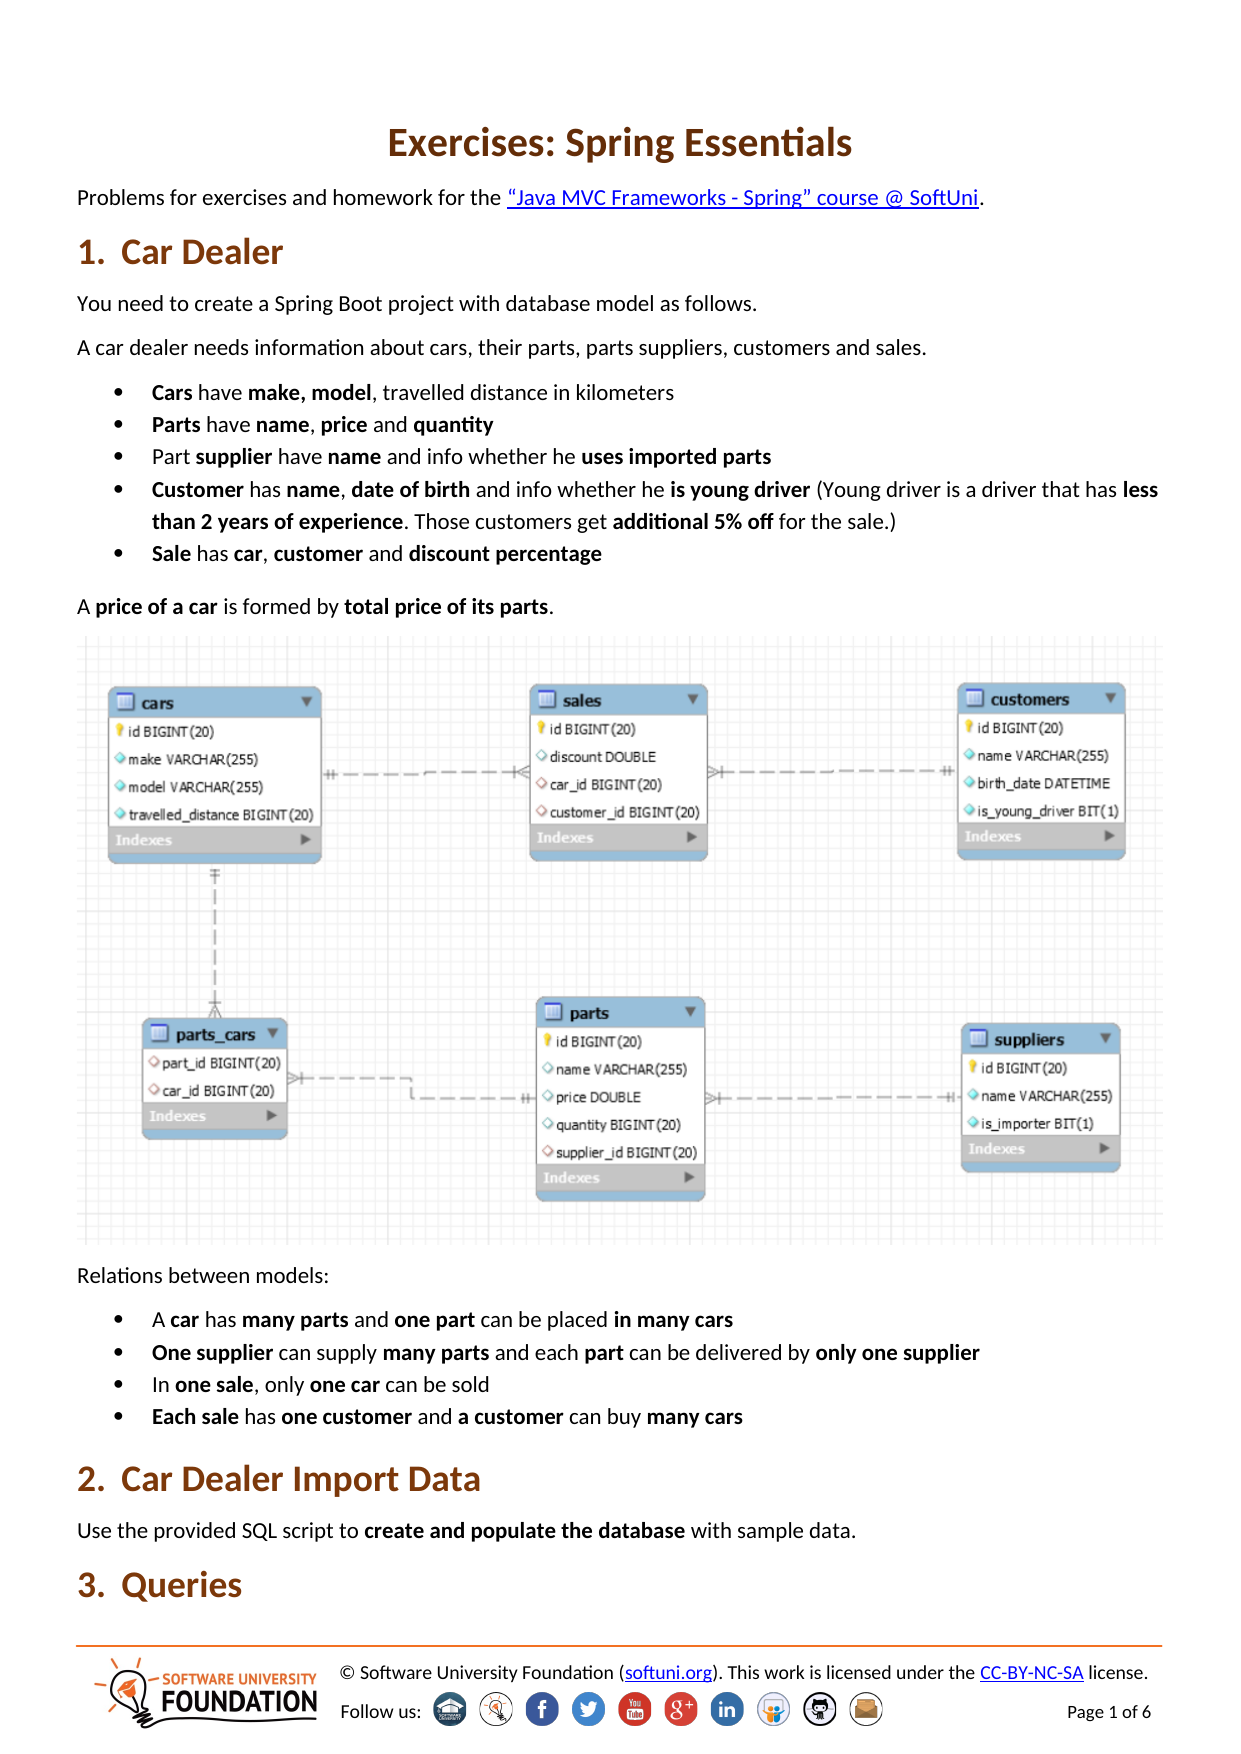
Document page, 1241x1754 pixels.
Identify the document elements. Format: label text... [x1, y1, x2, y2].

picture [525, 1692, 559, 1726]
list Sale has car, customer and discount percentage [114, 539, 1163, 567]
text Relations between models: [77, 1261, 1163, 1289]
list In one sale, only one car can be sold [114, 1370, 1163, 1398]
text You need to create a Spring Boot project with database model as follows. [77, 289, 1163, 317]
picture [757, 1692, 790, 1726]
picture [803, 1692, 837, 1726]
list Part supplier have name and info whether he uses imported parts [114, 442, 1163, 471]
text Problems for exercises and homework for the “Java MVC Frameworks - Spring” course @ SoftUni. [77, 183, 1163, 211]
picture [76, 636, 1163, 1245]
subtitle Car Dealer [77, 228, 1163, 273]
subtitle Exercises: Spring Essentials [77, 116, 1163, 167]
text A car dealer needs information about cars, their parts, parts suppliers, customers and sales. [77, 333, 1163, 361]
subtitle Queries [77, 1561, 1163, 1607]
list One supplier can supply many parts and each part can be delivered by only one supplier [114, 1338, 1163, 1366]
text Use the provided SQL script to create and populate the database with sample data. [77, 1516, 1163, 1544]
list Parts have name, price and quantity [114, 410, 1163, 438]
picture [572, 1692, 605, 1726]
subtitle Car Dealer Import Data [77, 1455, 1163, 1501]
picture [664, 1692, 698, 1726]
picture [93, 1656, 317, 1729]
picture [433, 1692, 467, 1726]
list A car has many parts and one part can be placed in many cars [114, 1306, 1163, 1334]
list Cars have make, model, travelled distance in kilometers [114, 378, 1163, 406]
list Each sale has one customer and a customer can buy many cars [114, 1402, 1163, 1430]
picture [479, 1692, 513, 1726]
picture [710, 1692, 744, 1726]
list Customer has name, date of birth and info whether he is young driver (Young driver is a driver that has less than 2 years of experience. Those customers get additional 5% off for the sale.) [114, 475, 1163, 535]
picture [849, 1692, 883, 1726]
text A price of a car is formed by total price of its parts. [77, 592, 1163, 620]
picture [618, 1692, 652, 1726]
